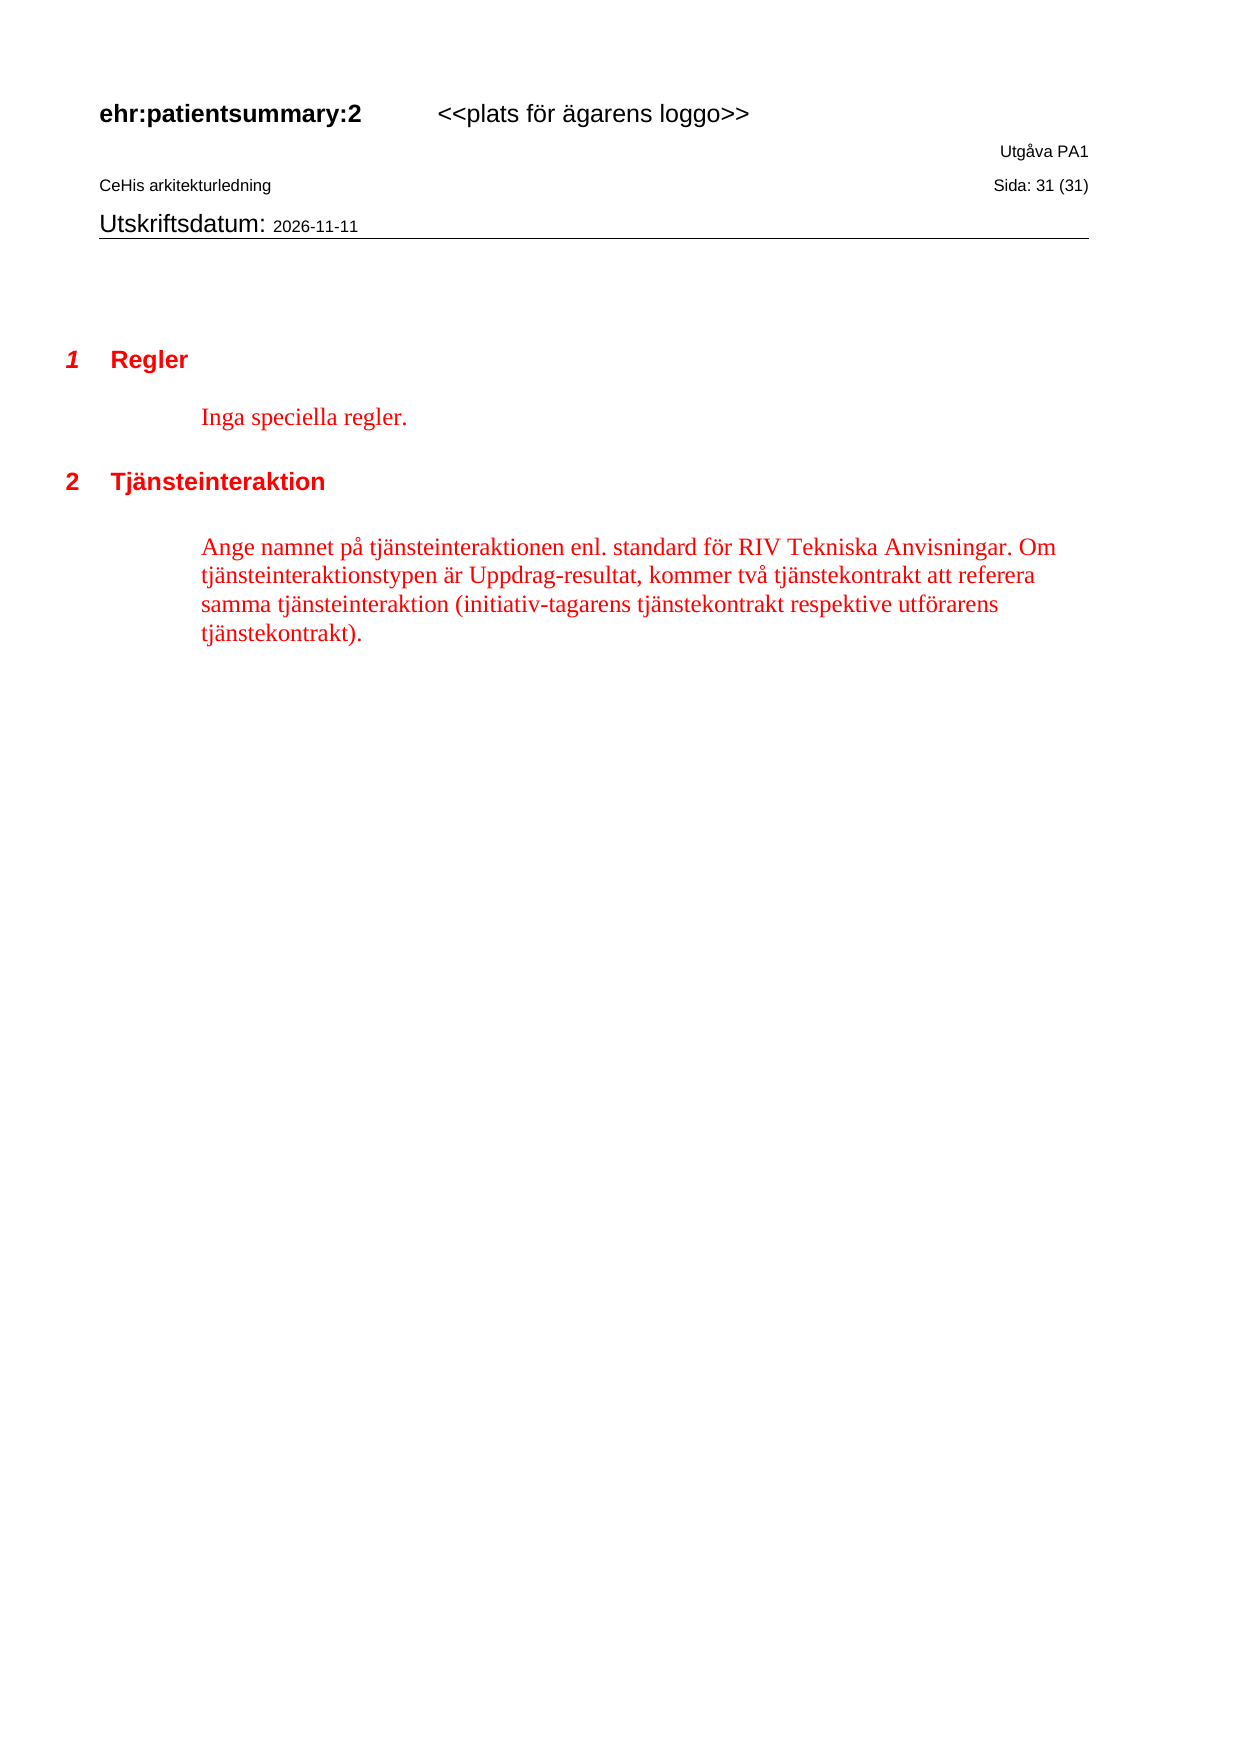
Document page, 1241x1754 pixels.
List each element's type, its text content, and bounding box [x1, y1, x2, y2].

subtitle Tjänsteinteraktion [65, 467, 1128, 496]
text Inga speciella regler. [201, 402, 1105, 431]
text Ange namnet på tjänsteinteraktionen enl. standard för RIV Tekniska Anvisningar. Om tjänsteinteraktionstypen är Uppdrag-resultat, kommer två tjänstekontrakt att referera samma tjänsteinteraktion (initiativ-tagarens tjänstekontrakt respektive utförarens tjänstekontrakt). [201, 532, 1105, 647]
subtitle Regler [65, 345, 1128, 373]
